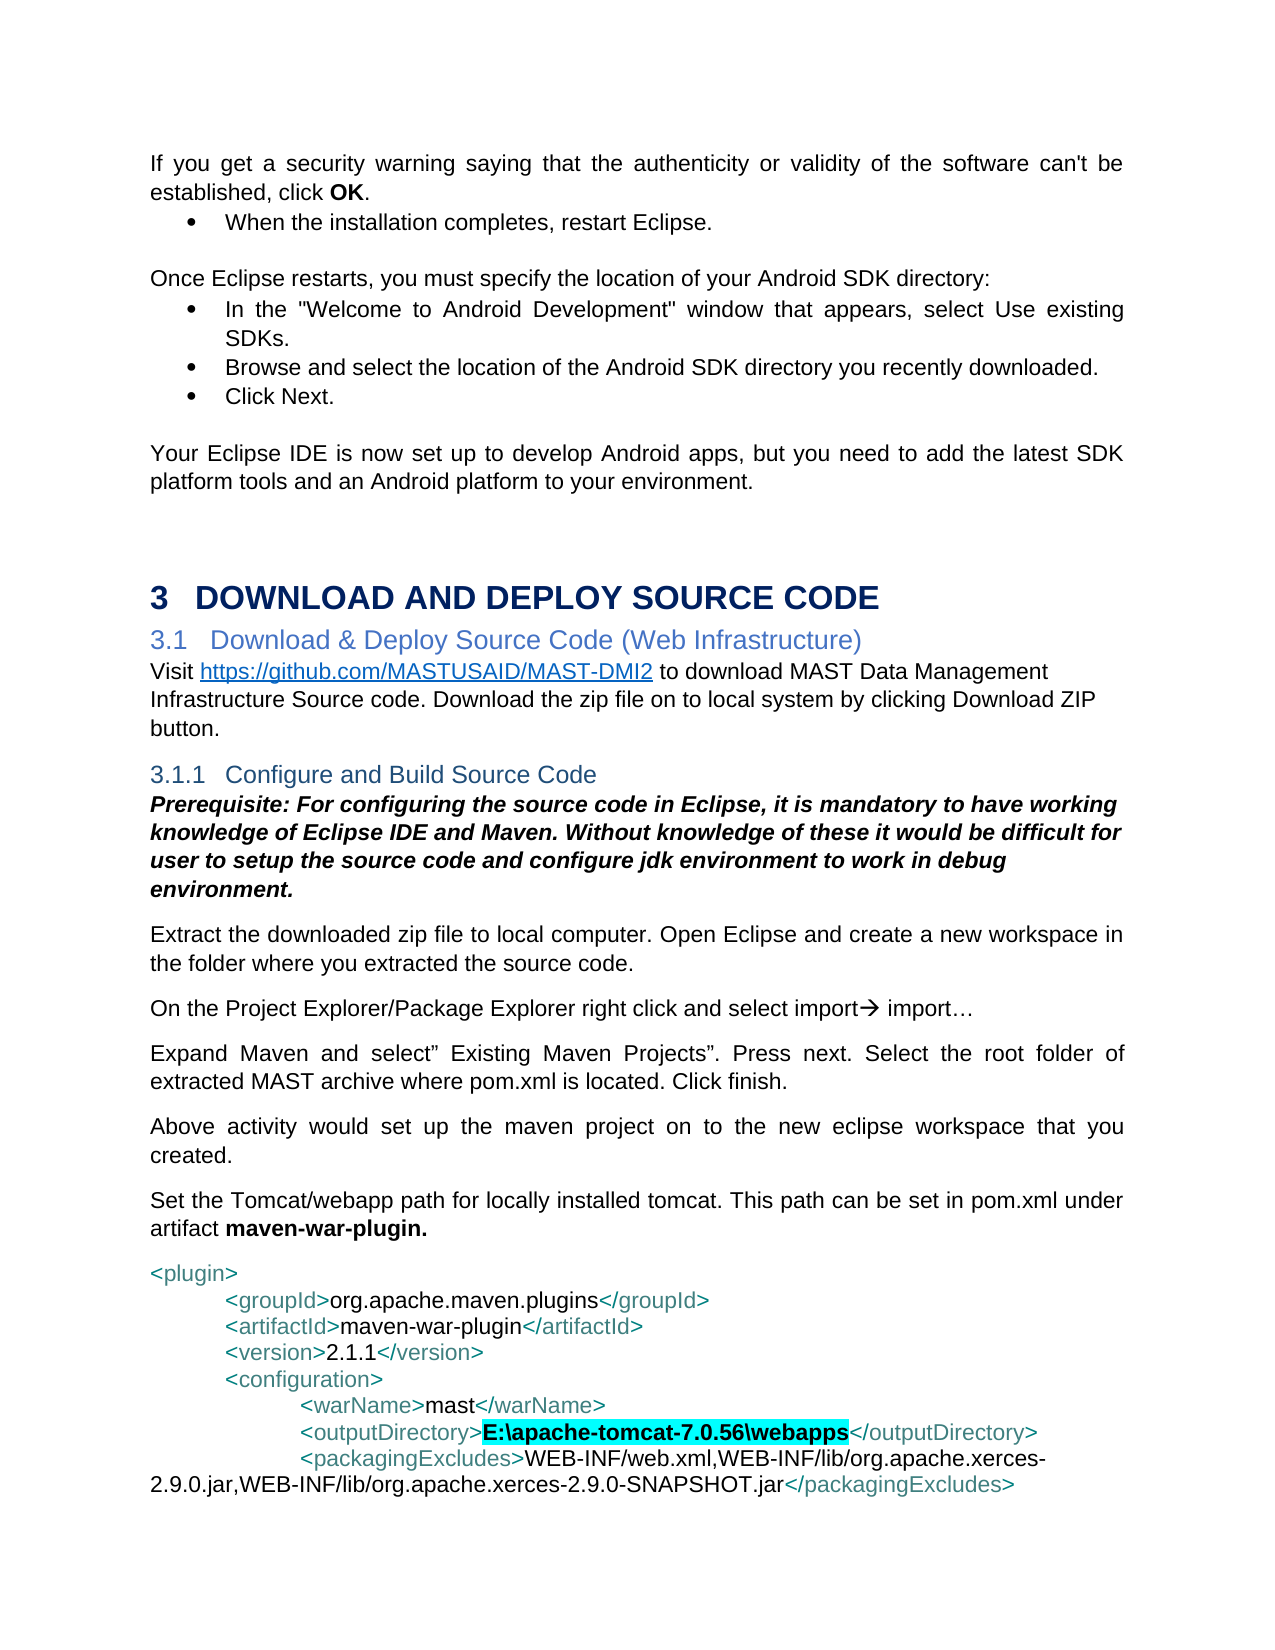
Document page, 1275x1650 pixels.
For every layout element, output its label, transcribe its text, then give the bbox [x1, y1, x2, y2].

text <artifactId>maven-war-plugin</artifactId> [150, 1313, 1125, 1339]
list Browse and select the location of the Android SDK directory you recently downloaded. [187, 352, 1125, 381]
subtitle Configure and Build Source Code [150, 759, 1125, 788]
text Your Eclipse IDE is now set up to develop Android apps, but you need to add the latest SDK platform tools and an Android platform to your environment. [150, 439, 1125, 494]
text Expand Maven and select” Existing Maven Projects”. Press next. Select the root folder of extracted MAST archive where pom.xml is located. Click finish. [150, 1040, 1125, 1094]
list When the installation completes, restart Eclipse. [187, 207, 1125, 236]
text Visit https://github.com/MASTUSAID/MAST-DMI2 to download MAST Data Management Infrastructure Source code. Download the zip file on to local system by clicking Download ZIP button. [150, 658, 1125, 741]
list In the "Welcome to Android Development" window that appears, select Use existing SDKs. [187, 294, 1125, 352]
text Once Eclipse restarts, you must specify the location of your Android SDK directory: [150, 265, 1125, 292]
text Prerequisite: For configuring the source code in Eclipse, it is mandatory to have working knowledge of Eclipse IDE and Maven. Without knowledge of these it would be difficult for user to setup the source code and configure jdk environment to work in debug environment. [150, 791, 1125, 902]
text Set the Tomcat/webapp path for locally installed tomcat. This path can be set in pom.xml under artifact maven-war-plugin. [150, 1187, 1125, 1242]
text <version>2.1.1</version> [150, 1339, 1125, 1366]
text <configuration> [150, 1366, 1125, 1392]
text On the Project Explorer/Package Explorer right click and select import import… [150, 994, 1125, 1021]
list Click Next. [187, 381, 1125, 410]
text <packagingExcludes>WEB-INF/web.xml,WEB-INF/lib/org.apache.xerces-2.9.0.jar,WEB-INF/lib/org.apache.xerces-2.9.0-SNAPSHOT.jar</packagingExcludes> [150, 1445, 1125, 1497]
text <outputDirectory>E:\apache-tomcat-7.0.56\webapps</outputDirectory> [150, 1418, 1125, 1445]
text <plugin> [150, 1260, 1125, 1287]
text If you get a security warning saying that the authenticity or validity of the software can't be established, click OK. [150, 150, 1125, 205]
text <warName>mast</warName> [150, 1392, 1125, 1418]
text Extract the downloaded zip file to local computer. Open Eclipse and create a new workspace in the folder where you extracted the source code. [150, 921, 1125, 976]
text Above activity would set up the maven project on to the new eclipse workspace that you created. [150, 1113, 1125, 1168]
subtitle DOWNLOAD AND DEPLOY SOURCE CODE [150, 578, 1125, 617]
text <groupId>org.apache.maven.plugins</groupId> [150, 1287, 1125, 1313]
subtitle Download & Deploy Source Code (Web Infrastructure) [150, 624, 1125, 655]
